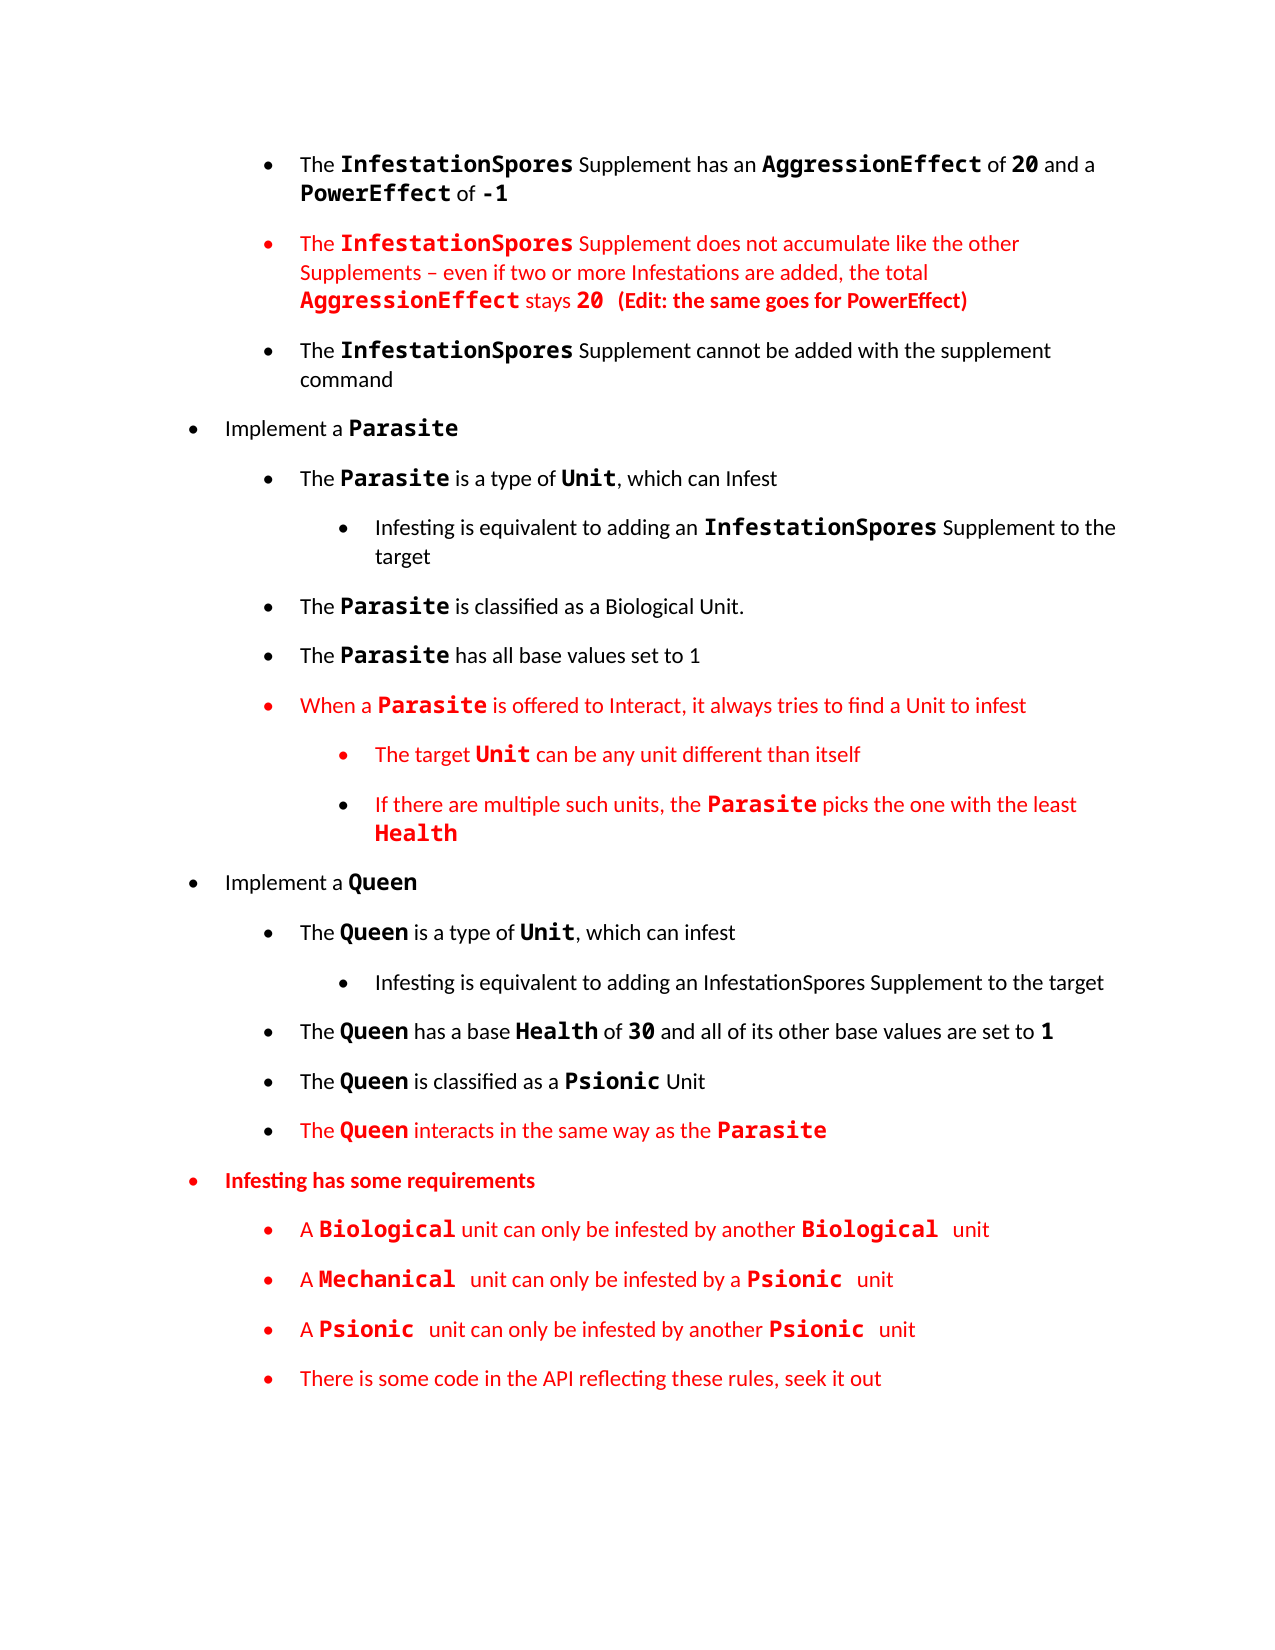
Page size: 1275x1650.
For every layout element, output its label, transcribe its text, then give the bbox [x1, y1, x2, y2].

list Infesting is equivalent to adding an InfestationSpores Supplement to the target [337, 967, 1125, 996]
list The Parasite has all base values set to 1 [262, 641, 1125, 669]
list Implement a Queen [187, 868, 1125, 897]
list The InfestationSpores Supplement has an AggressionEffect of 20 and a PowerEffect of -1 [262, 150, 1125, 207]
list The target Unit can be any unit different than itself [337, 740, 1125, 769]
list Infesting has some requirements [187, 1165, 1125, 1194]
list The Parasite is a type of Unit, which can Infest [262, 463, 1125, 492]
list A Psionic unit can only be infested by another Psionic unit [262, 1314, 1125, 1343]
list The InfestationSpores Supplement cannot be added with the supplement command [262, 335, 1125, 393]
list Implement a Parasite [187, 414, 1125, 442]
list There is some code in the API reflecting these rules, seek it out [262, 1364, 1125, 1392]
list The Queen has a base Health of 30 and all of its other base values are set to 1 [262, 1017, 1125, 1045]
list The Queen is classified as a Psionic Unit [262, 1066, 1125, 1095]
list The Queen interacts in the same way as the Parasite [262, 1116, 1125, 1144]
list Infesting is equivalent to adding an InfestationSpores Supplement to the target [337, 513, 1125, 570]
list The Queen is a type of Unit, which can infest [262, 917, 1125, 946]
list A Mechanical unit can only be infested by a Psionic unit [262, 1264, 1125, 1293]
list When a Parasite is offered to Interact, it always tries to find a Unit to infest [262, 690, 1125, 719]
list If there are multiple such units, the Parasite picks the one with the least Health [337, 789, 1125, 847]
list A Biological unit can only be infested by another Biological unit [262, 1215, 1125, 1244]
list The Parasite is classified as a Biological Unit. [262, 591, 1125, 620]
list The InfestationSpores Supplement does not accumulate like the other Supplements – even if two or more Infestations are added, the total AggressionEffect stays 20 (Edit: the same goes for PowerEffect) [262, 228, 1125, 314]
